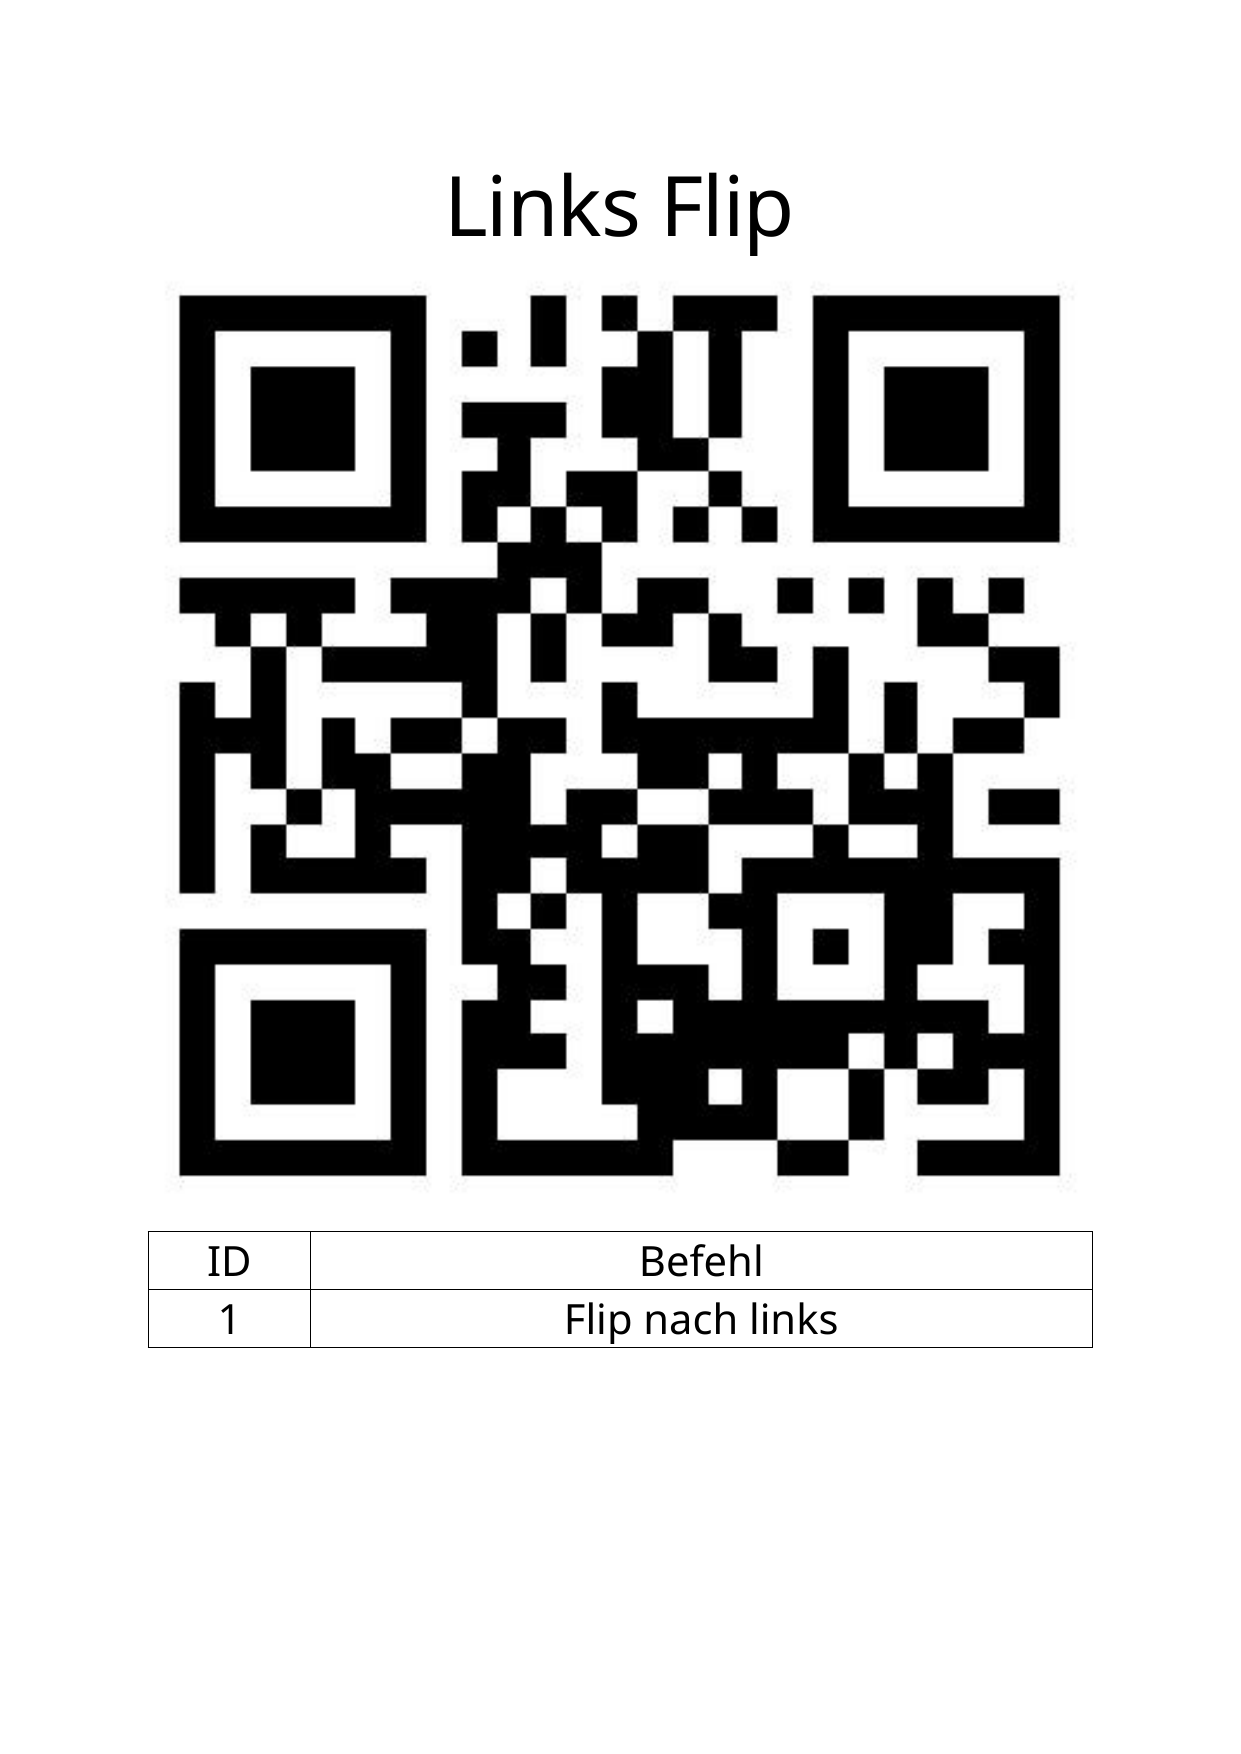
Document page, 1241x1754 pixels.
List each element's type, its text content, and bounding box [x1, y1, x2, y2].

table_cell 1 [149, 1290, 310, 1347]
table_cell Flip nach links [311, 1290, 1092, 1347]
text Links Flip [148, 148, 1093, 263]
table_header ID [149, 1232, 310, 1289]
table_header Befehl [311, 1232, 1092, 1289]
picture [147, 263, 1096, 1212]
